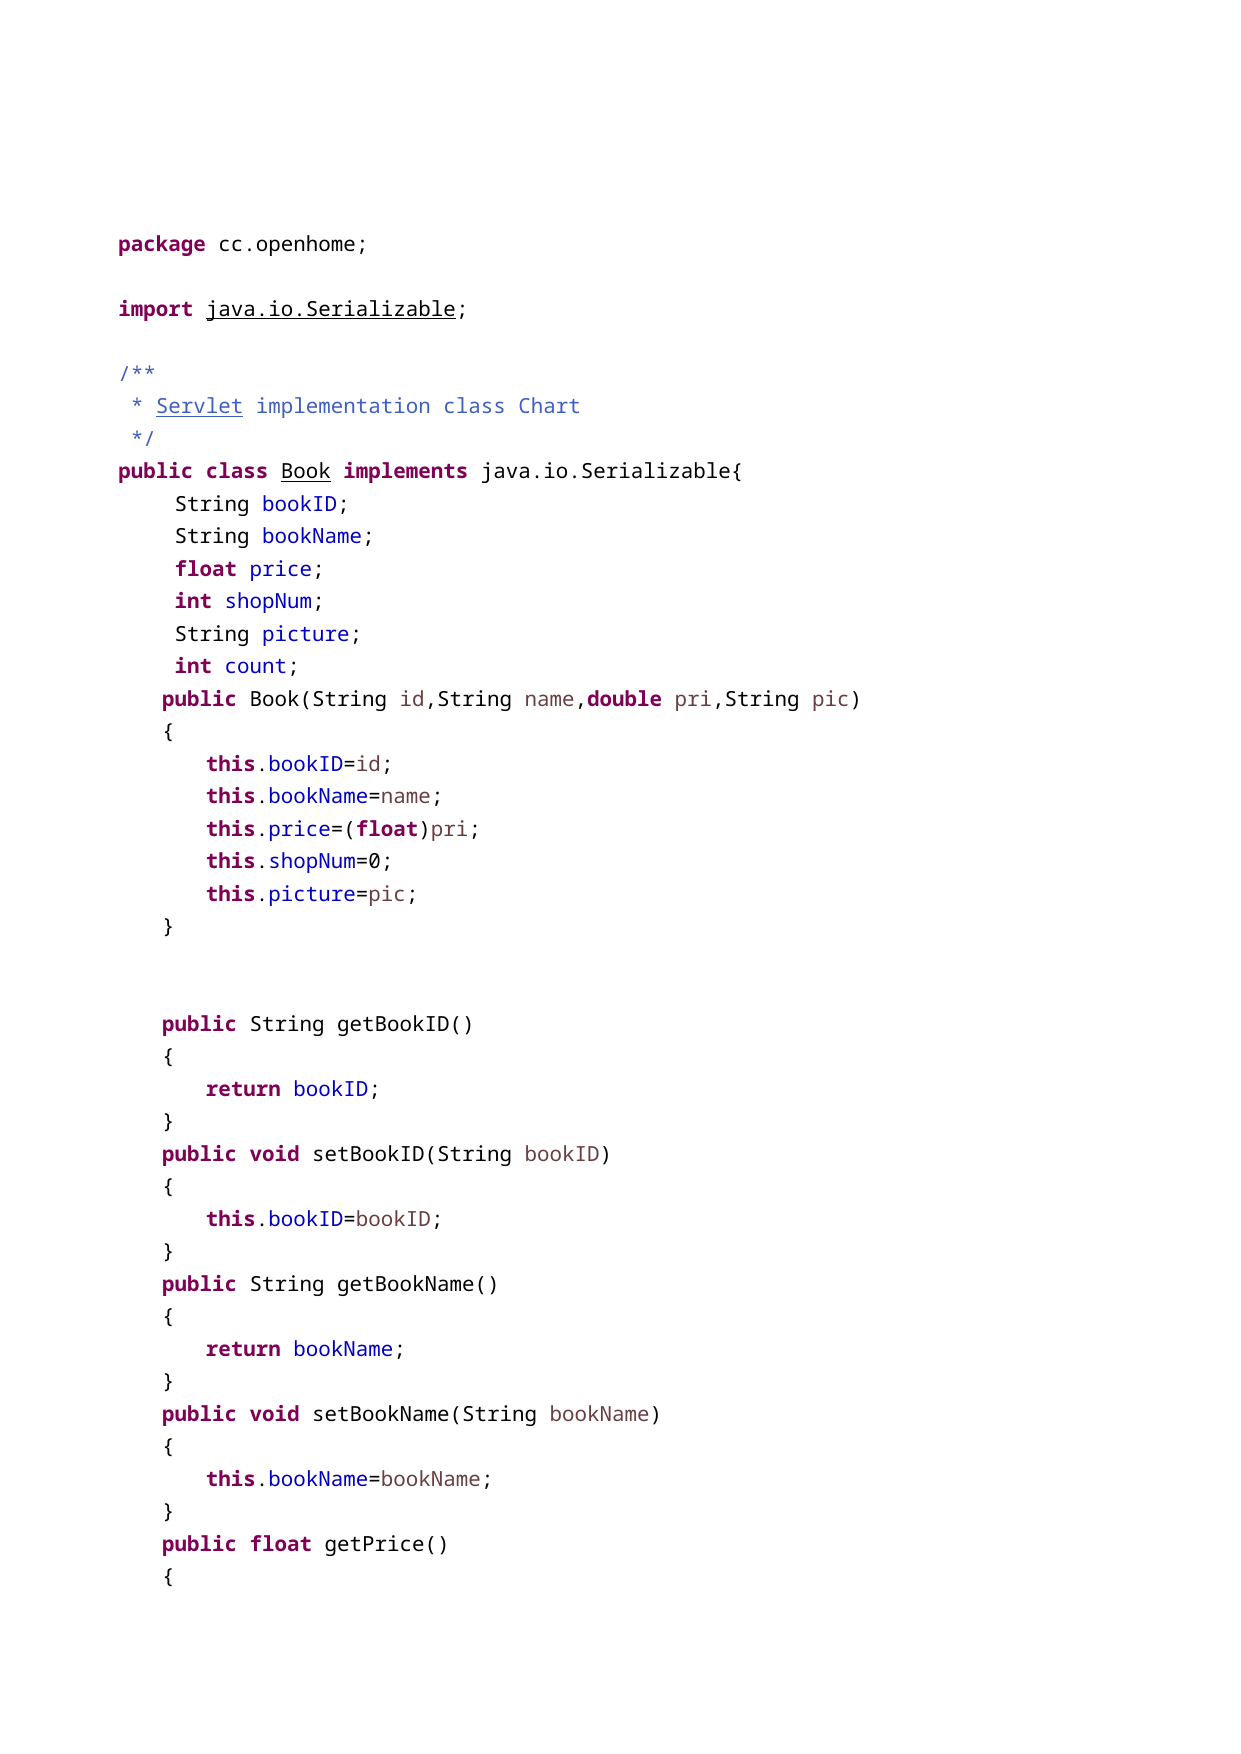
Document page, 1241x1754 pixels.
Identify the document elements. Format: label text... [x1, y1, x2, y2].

text this.bookID=id; [118, 747, 1093, 779]
text String bookID; [118, 487, 1093, 519]
text { [118, 1169, 1093, 1202]
text */ [118, 422, 1093, 454]
text public String getBookID() [118, 1007, 1093, 1039]
text public String getBookName() [118, 1267, 1093, 1299]
text { [118, 1429, 1093, 1462]
text { [118, 714, 1093, 747]
text } [118, 909, 1093, 942]
text public Book(String id,String name,double pri,String pic) [118, 682, 1093, 714]
text this.shopNum=0; [118, 844, 1093, 877]
text return bookName; [118, 1332, 1093, 1364]
text package cc.openhome; [118, 227, 1093, 259]
text import java.io.Serializable; [118, 292, 1093, 324]
text { [118, 1299, 1093, 1332]
text { [118, 1559, 1093, 1592]
text } [118, 1364, 1093, 1397]
text String picture; [118, 617, 1093, 649]
text String bookName; [118, 519, 1093, 552]
text public float getPrice() [118, 1527, 1093, 1559]
text int count; [118, 649, 1093, 682]
text return bookID; [118, 1072, 1093, 1104]
text /** [118, 357, 1093, 389]
text float price; [118, 552, 1093, 584]
text this.picture=pic; [118, 877, 1093, 909]
text * Servlet implementation class Chart [118, 389, 1093, 422]
text int shopNum; [118, 584, 1093, 617]
text public void setBookName(String bookName) [118, 1397, 1093, 1429]
text public void setBookID(String bookID) [118, 1137, 1093, 1169]
text this.bookID=bookID; [118, 1202, 1093, 1234]
text this.bookName=name; [118, 779, 1093, 812]
text public class Book implements java.io.Serializable{ [118, 454, 1093, 487]
text } [118, 1104, 1093, 1137]
text } [118, 1234, 1093, 1267]
text } [118, 1494, 1093, 1527]
text this.price=(float)pri; [118, 812, 1093, 844]
text this.bookName=bookName; [118, 1462, 1093, 1494]
text { [118, 1039, 1093, 1072]
